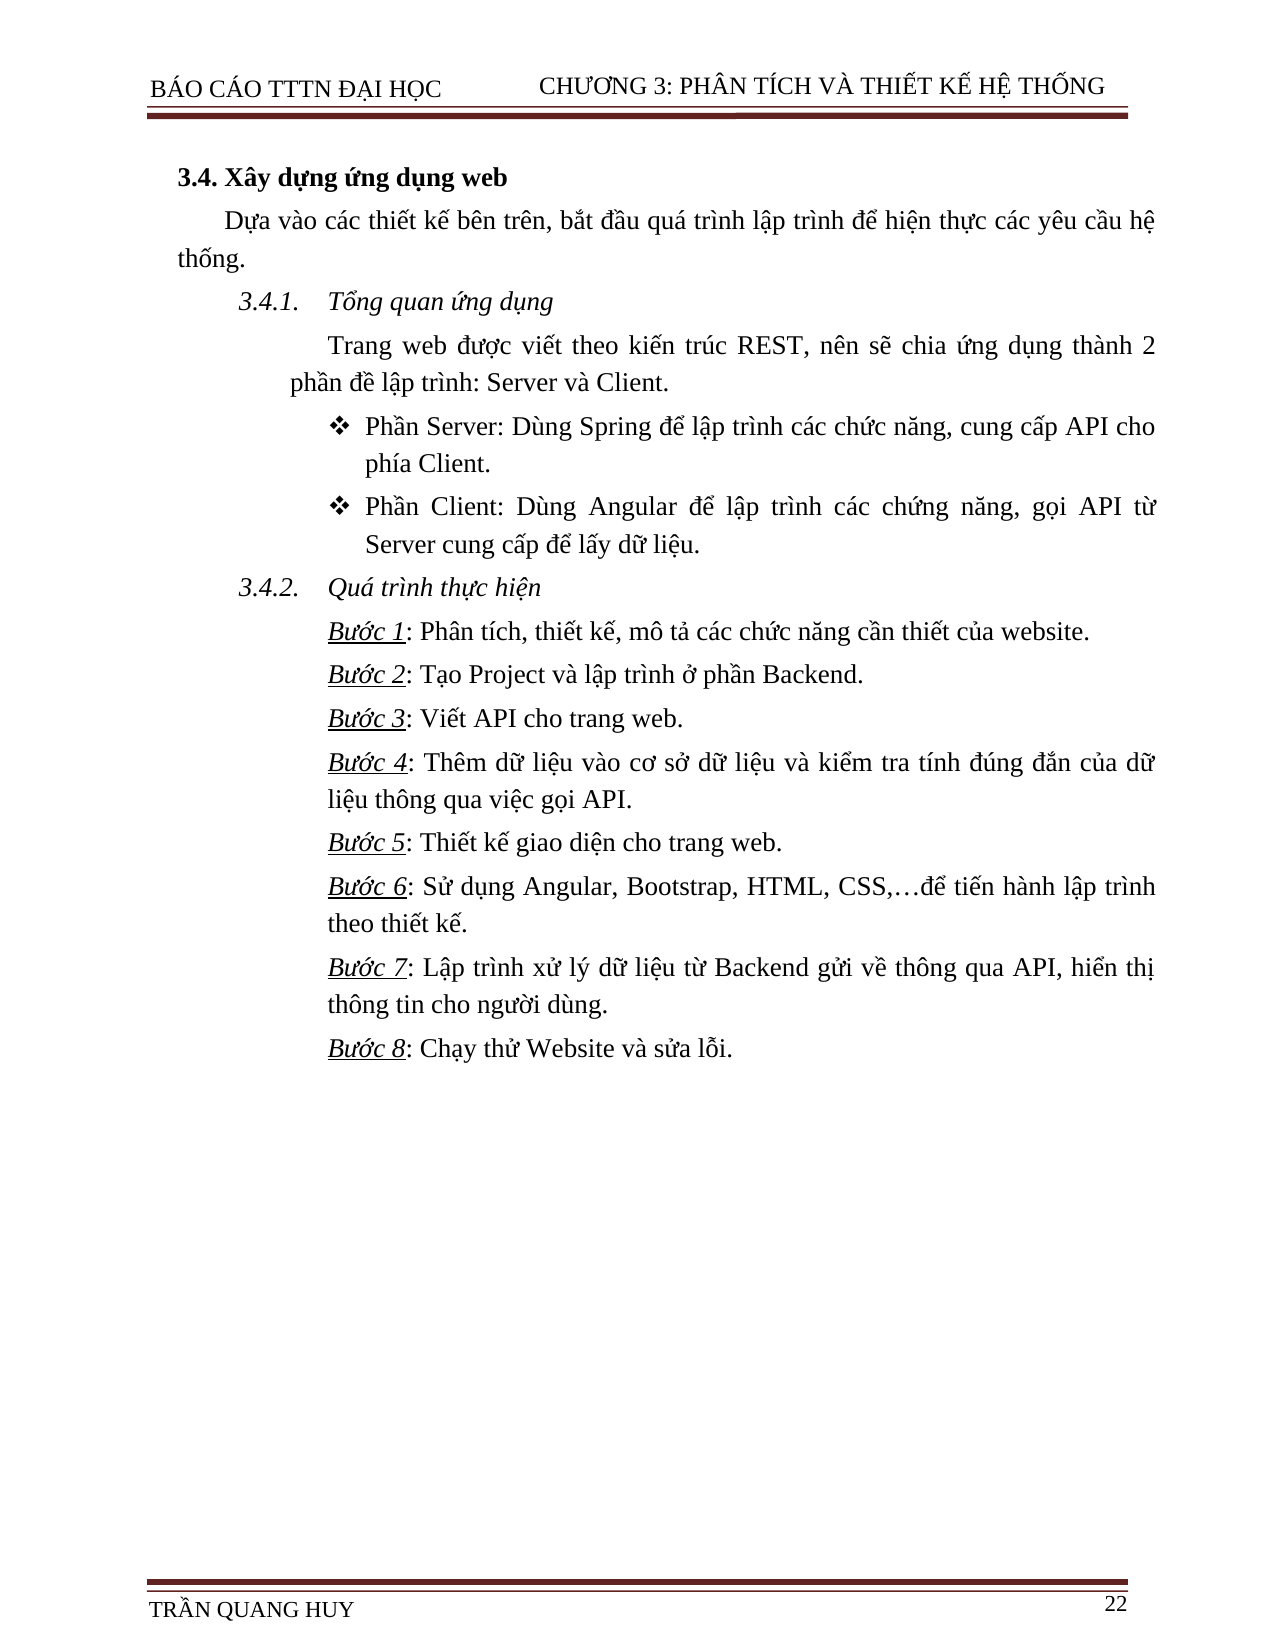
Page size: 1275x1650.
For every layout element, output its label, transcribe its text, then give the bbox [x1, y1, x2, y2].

text Bước 5: Thiết kế giao diện cho trang web. [327, 826, 1157, 858]
text Bước 6: Sử dụng Angular, Bootstrap, HTML, CSS,…để tiến hành lập trình theo thiết kế. [327, 870, 1157, 938]
subtitle Quá trình thực hiện [192, 571, 1157, 603]
text Trang web được viết theo kiến trúc REST, nên sẽ chia ứng dụng thành 2 phần đề lập trình: Server và Client. [290, 329, 1157, 397]
text Bước 8: Chạy thử Website và sửa lỗi. [327, 1032, 1157, 1063]
text Bước 7: Lập trình xử lý dữ liệu từ Backend gửi về thông qua API, hiển thị thông tin cho người dùng. [327, 951, 1157, 1019]
text Bước 1: Phân tích, thiết kế, mô tả các chức năng cần thiết của website. [327, 615, 1157, 646]
text Bước 3: Viết API cho trang web. [327, 702, 1157, 733]
subtitle Tổng quan ứng dụng [192, 285, 1157, 316]
list Phần Client: Dùng Angular để lập trình các chứng năng, gọi API từ Server cung cấp để lấy dữ liệu. [327, 491, 1157, 559]
text Bước 4: Thêm dữ liệu vào cơ sở dữ liệu và kiểm tra tính đúng đắn của dữ liệu thông qua việc gọi API. [327, 746, 1157, 814]
list Phần Server: Dùng Spring để lập trình các chức năng, cung cấp API cho phía Client. [327, 409, 1157, 478]
subtitle Xây dựng ứng dụng web [177, 161, 1157, 192]
text Bước 2: Tạo Project và lập trình ở phần Backend. [327, 658, 1157, 690]
text Dựa vào các thiết kế bên trên, bắt đầu quá trình lập trình để hiện thực các yêu cầu hệ thống. [177, 204, 1157, 273]
